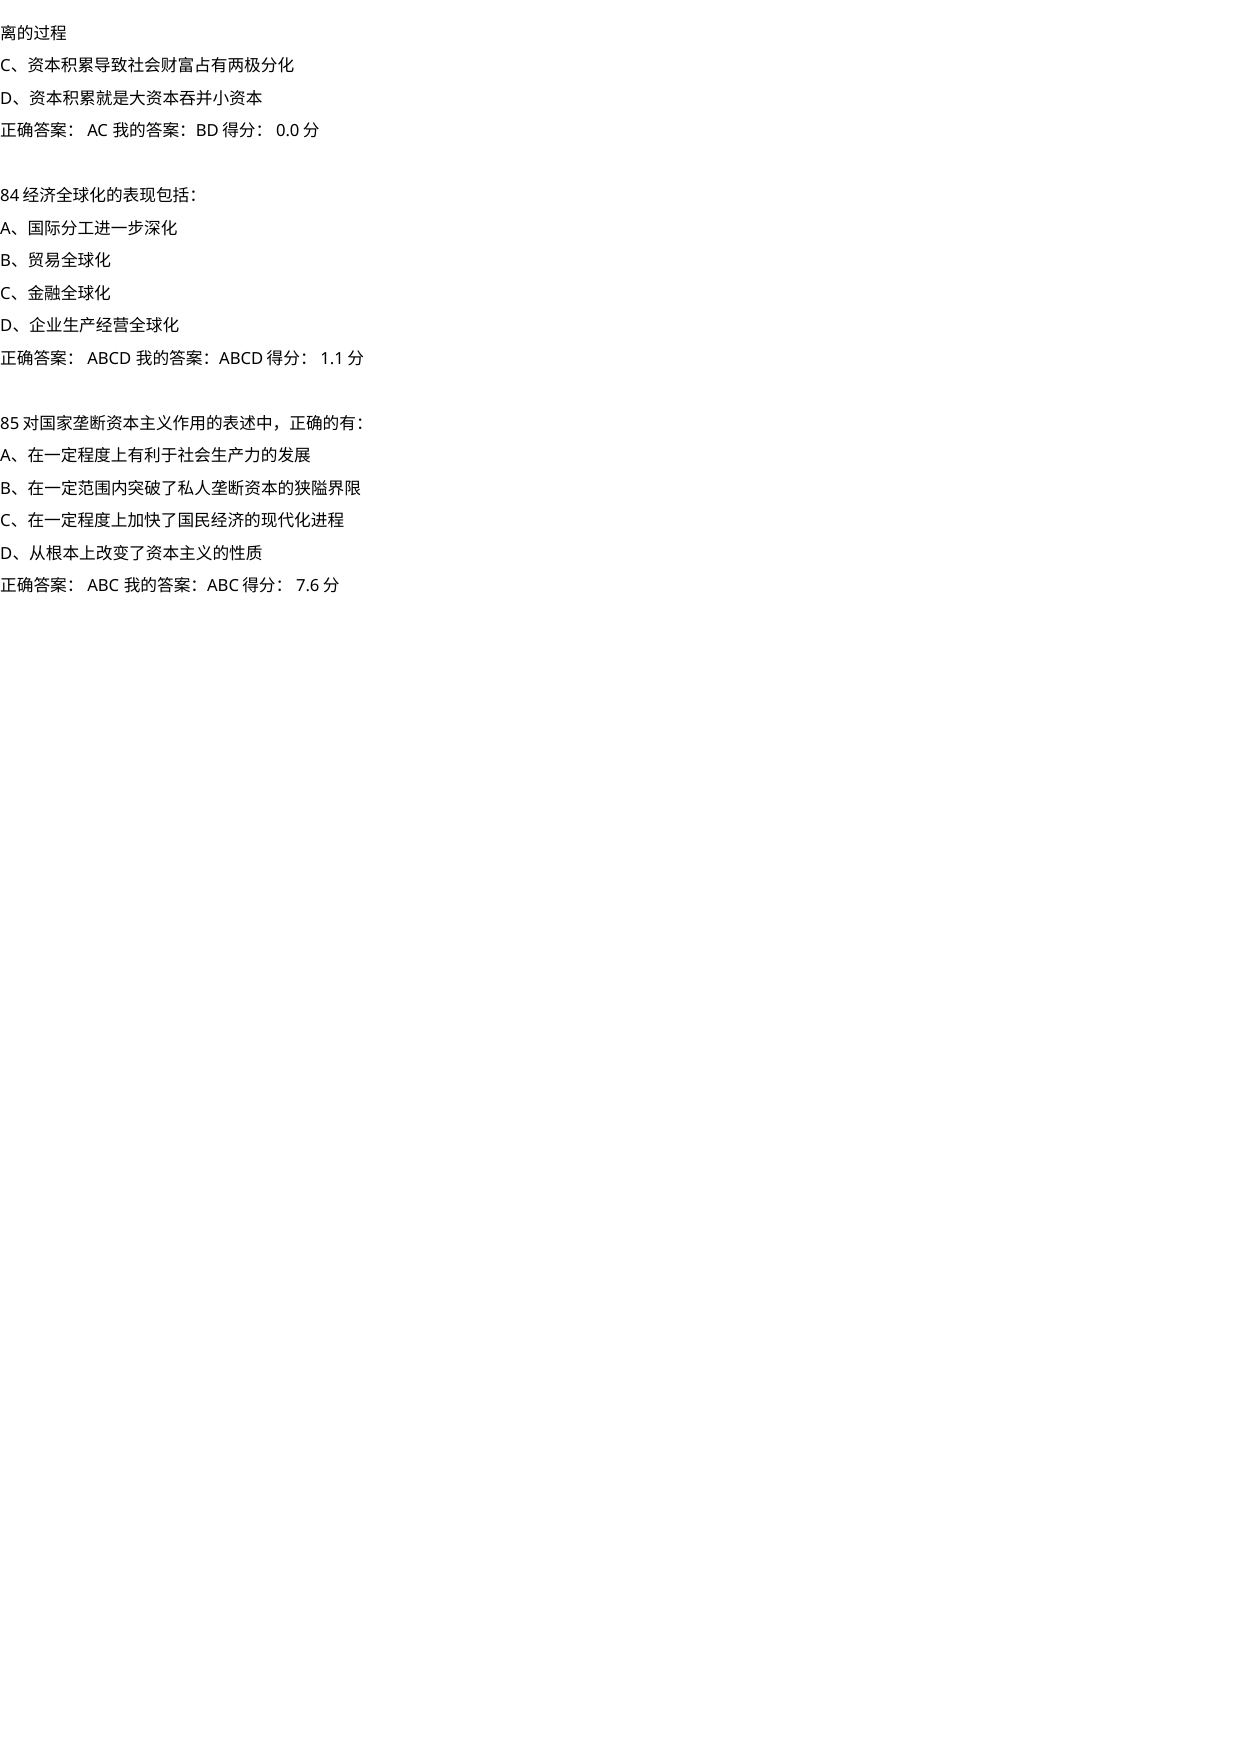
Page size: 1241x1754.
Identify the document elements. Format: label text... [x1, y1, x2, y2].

text B、资本积累就是用暴力手段让劳动者和劳动资料分离的过程 [0, 16, 384, 48]
text 84经济全球化的表现包括： [0, 178, 384, 211]
text C、金融全球化 [0, 276, 384, 308]
text C、在一定程度上加快了国民经济的现代化进程 [0, 503, 384, 536]
text B、在一定范围内突破了私人垄断资本的狭隘界限 [0, 471, 384, 503]
text D、资本积累就是大资本吞并小资本 [0, 81, 384, 113]
text D、从根本上改变了资本主义的性质 [0, 536, 384, 568]
text C、资本积累导致社会财富占有两极分化 [0, 48, 384, 81]
text A、国际分工进一步深化 [0, 211, 384, 243]
text B、贸易全球化 [0, 243, 384, 276]
text 正确答案： AC 我的答案：BD得分： 0.0分 [0, 113, 384, 146]
text A、在一定程度上有利于社会生产力的发展 [0, 438, 384, 471]
text 正确答案： ABC 我的答案：ABC得分： 7.6分 [0, 568, 384, 601]
text D、企业生产经营全球化 [0, 308, 384, 341]
text 正确答案： ABCD 我的答案：ABCD得分： 1.1分 [0, 341, 384, 373]
text 85对国家垄断资本主义作用的表述中，正确的有： [0, 406, 384, 438]
